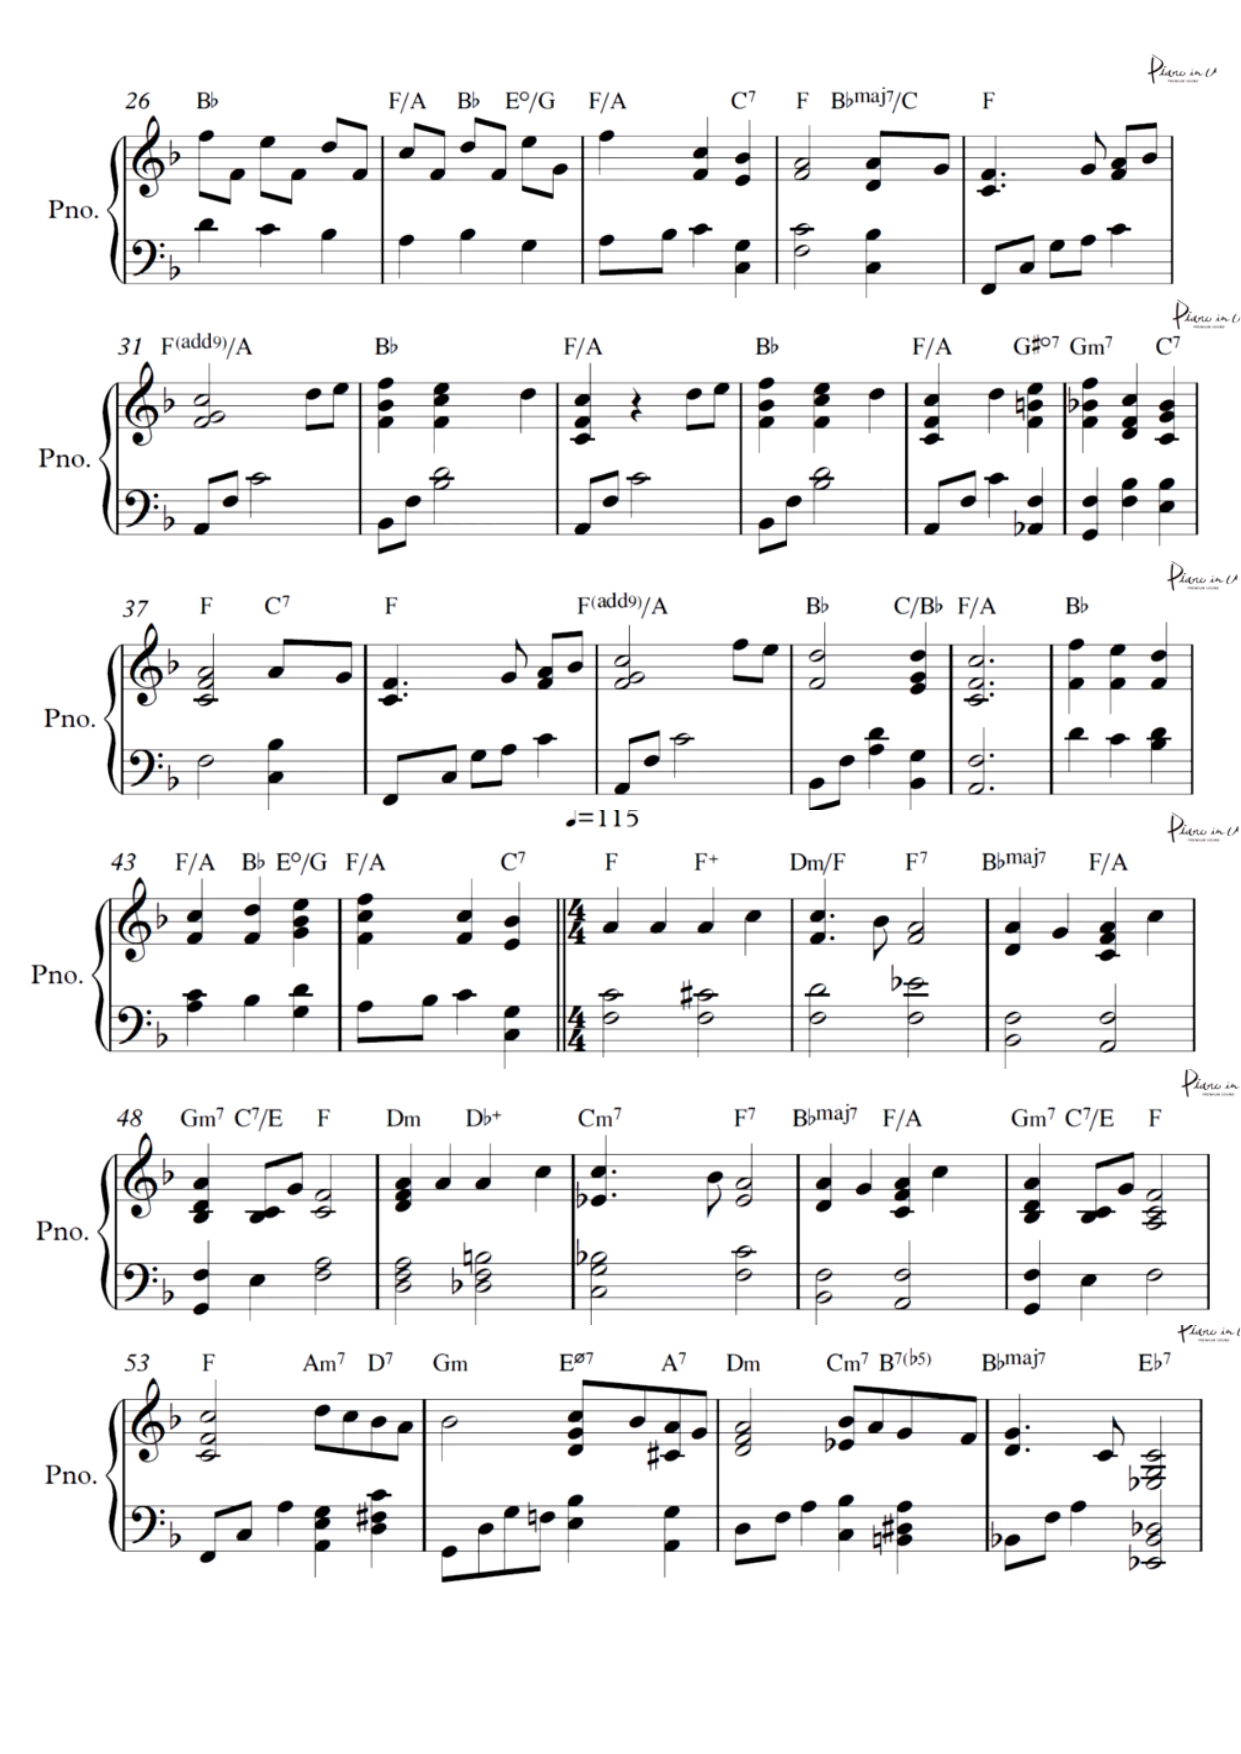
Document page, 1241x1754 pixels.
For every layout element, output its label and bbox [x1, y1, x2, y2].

picture [19, 41, 1241, 1600]
